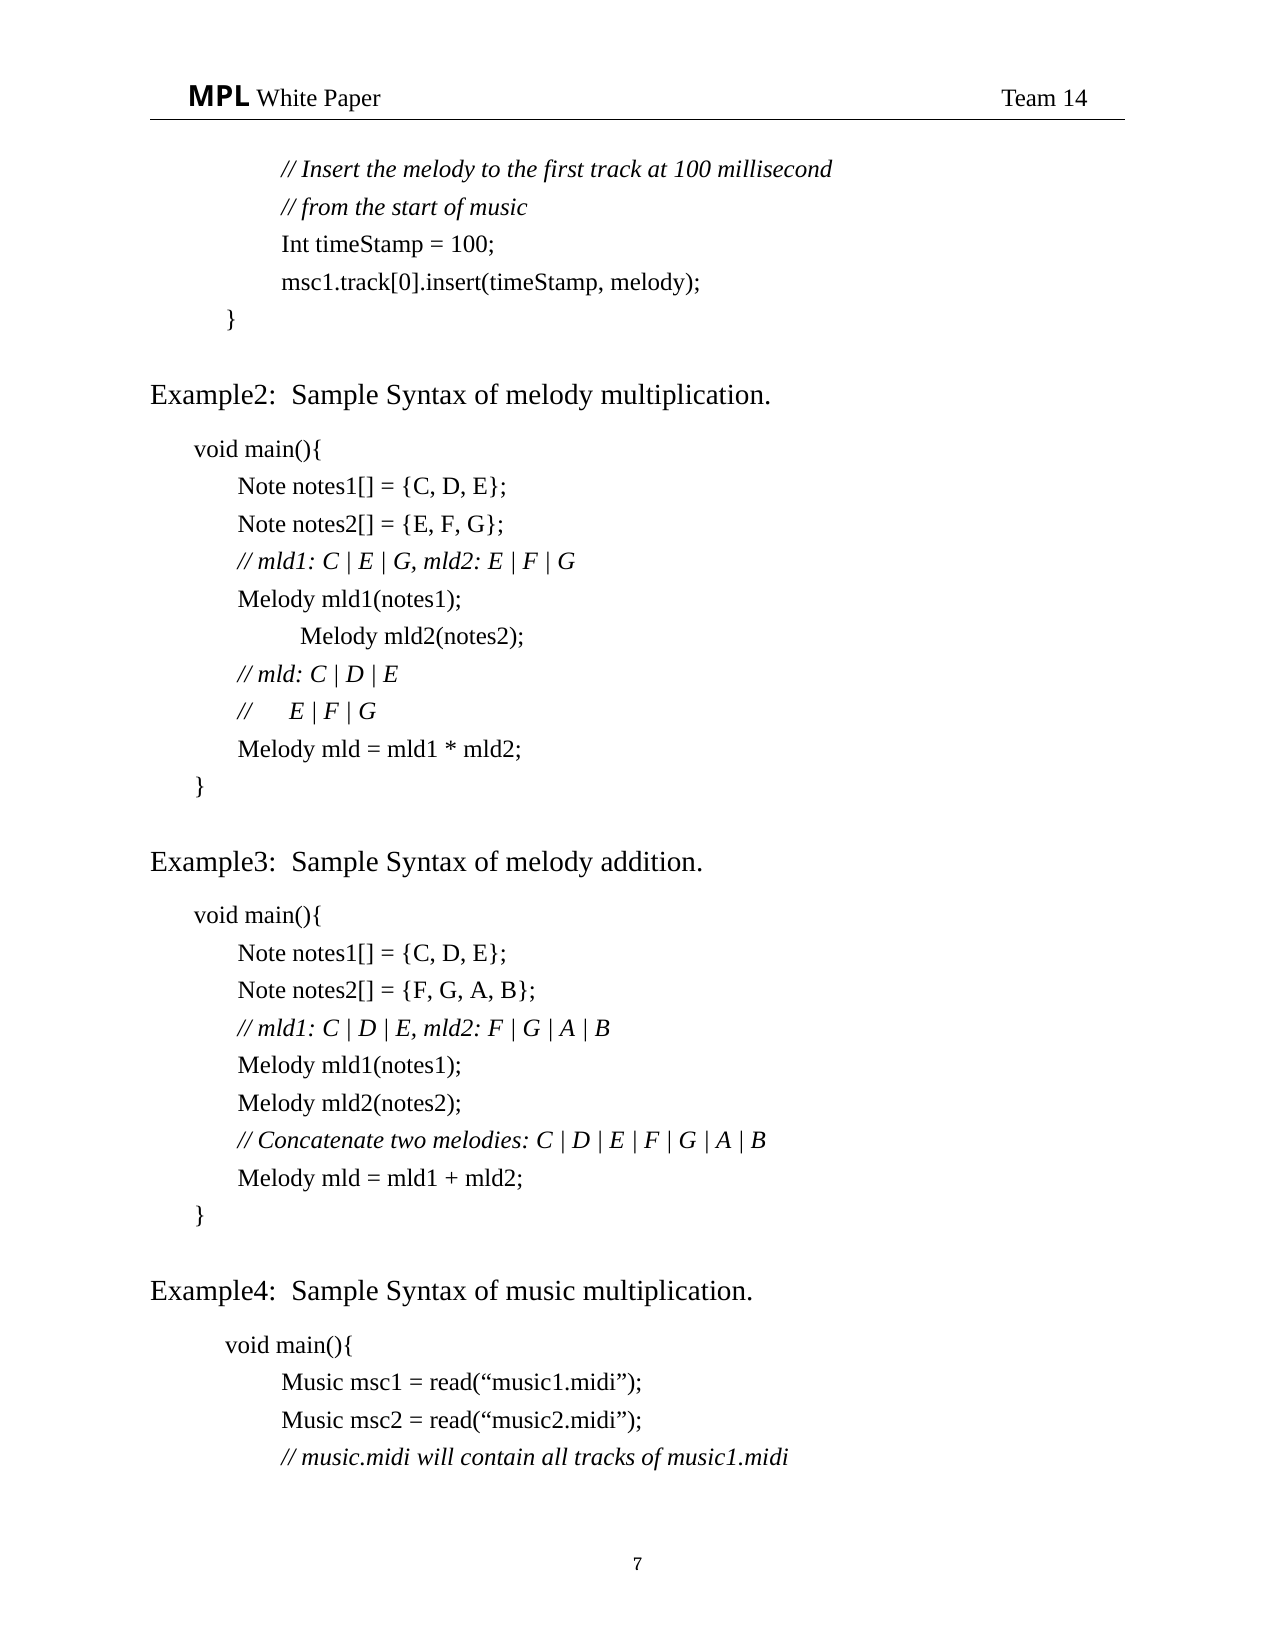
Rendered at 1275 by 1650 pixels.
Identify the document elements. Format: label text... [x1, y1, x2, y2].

text Music msc2 = read(“music2.midi”); [225, 1400, 1125, 1438]
text Melody mld1(notes1); [225, 579, 1125, 617]
text // Insert the melody to the first track at 100 millisecond [225, 150, 1125, 187]
text void main(){ [150, 429, 1125, 467]
text // music.midi will contain all tracks of music1.midi [225, 1438, 1125, 1475]
text Example2: Sample Syntax of melody multiplication. [150, 375, 1125, 412]
text Melody mld = mld1 * mld2; [225, 729, 1125, 767]
text // mld1: C | E | G, mld2: E | F | G [225, 542, 1125, 579]
text Music msc1 = read(“music1.midi”); [269, 1363, 1125, 1400]
text Note notes2[] = {F, G, A, B}; [225, 971, 1125, 1008]
text } [150, 1196, 1125, 1233]
text Note notes1[] = {C, D, E}; [225, 467, 1125, 504]
text } [150, 767, 1125, 804]
text Melody mld = mld1 + mld2; [225, 1158, 1125, 1196]
text Int timeStamp = 100; [237, 225, 1125, 262]
text void main(){ [225, 1325, 1125, 1363]
text Example4: Sample Syntax of music multiplication. [150, 1271, 1125, 1308]
text Note notes1[] = {C, D, E}; [225, 933, 1125, 971]
text Note notes2[] = {E, F, G}; [225, 504, 1125, 542]
text // mld: C | D | E [225, 654, 1125, 692]
text Melody mld1(notes1); [225, 1046, 1125, 1083]
text msc1.track[0].insert(timeStamp, melody); [237, 262, 1125, 300]
text Example3: Sample Syntax of melody addition. [150, 842, 1125, 879]
text Melody mld2(notes2); [225, 1083, 1125, 1121]
text // E | F | G [225, 692, 1125, 729]
text // from the start of music [237, 187, 1125, 225]
text Melody mld2(notes2); [225, 617, 1125, 654]
text // mld1: C | D | E, mld2: F | G | A | B [225, 1008, 1125, 1046]
text void main(){ [150, 896, 1125, 933]
text // Concatenate two melodies: C | D | E | F | G | A | B [225, 1121, 1125, 1158]
text } [225, 300, 1125, 337]
